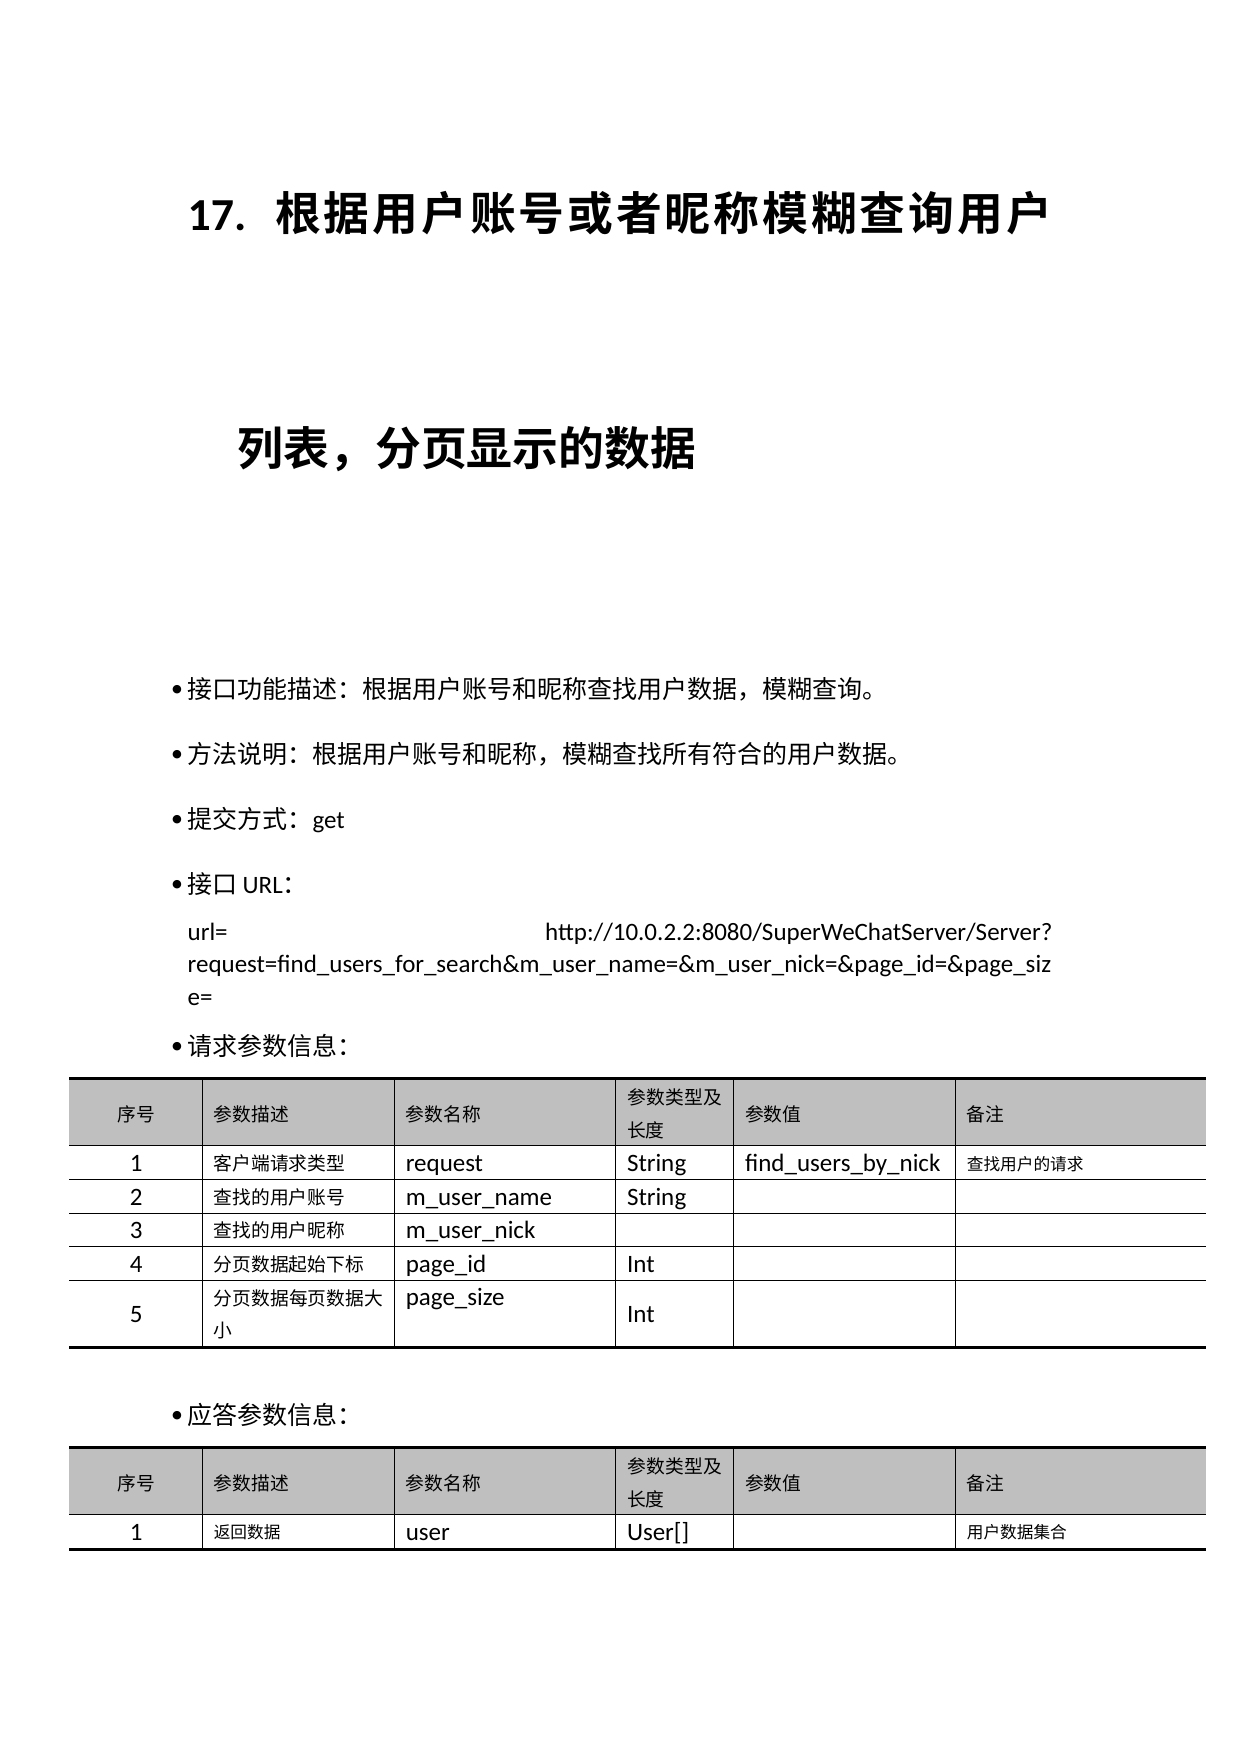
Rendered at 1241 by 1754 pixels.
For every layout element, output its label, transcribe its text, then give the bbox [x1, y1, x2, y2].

table_header 序号 [69, 1080, 202, 1145]
list 请求参数信息： [173, 1012, 1053, 1077]
table_cell [734, 1214, 955, 1246]
table_cell [956, 1247, 1206, 1279]
table_cell [616, 1214, 733, 1246]
table_cell 查找用户的请求 [956, 1146, 1206, 1179]
table_cell 分页数据每页数据大小 [203, 1281, 394, 1346]
table_cell user [395, 1515, 615, 1548]
table_cell 客户端请求类型 [203, 1146, 394, 1179]
table_header 备注 [956, 1449, 1206, 1514]
table_cell 5 [69, 1281, 202, 1346]
table_cell String [616, 1180, 733, 1212]
table_cell page_size [395, 1281, 615, 1346]
table_header 序号 [69, 1449, 202, 1514]
table_cell 3 [69, 1214, 202, 1246]
table_cell [734, 1180, 955, 1212]
table_cell 用户数据集合 [956, 1515, 1206, 1548]
table_header 参数名称 [395, 1080, 615, 1145]
list 方法说明：根据用户账号和昵称，模糊查找所有符合的用户数据。 [173, 720, 1053, 785]
list 接口功能描述：根据用户账号和昵称查找用户数据，模糊查询。 [173, 655, 1053, 720]
table_header 参数类型及长度 [616, 1080, 733, 1145]
table_header 参数描述 [203, 1080, 394, 1145]
table_cell request [395, 1146, 615, 1179]
table_cell 返回数据 [203, 1515, 394, 1548]
table_header 备注 [956, 1080, 1206, 1145]
table_cell m_user_name [395, 1180, 615, 1212]
table_cell [734, 1515, 955, 1548]
text url= http://10.0.2.2:8080/SuperWeChatServer/Server?request=find_users_for_search&m_user_name=&m_user_nick=&page_id=&page_size= [187, 915, 1053, 1012]
table_cell 分页数据起始下标 [203, 1247, 394, 1279]
table_cell m_user_nick [395, 1214, 615, 1246]
list 提交方式：get [173, 785, 1053, 850]
table_cell String [616, 1146, 733, 1179]
table_header 参数描述 [203, 1449, 394, 1514]
table_header 参数名称 [395, 1449, 615, 1514]
table_header 参数值 [734, 1449, 955, 1514]
list 应答参数信息： [173, 1381, 1053, 1446]
table_cell [734, 1281, 955, 1346]
list 接口URL： [173, 850, 1053, 915]
table_cell [956, 1214, 1206, 1246]
subtitle 根据用户账号或者昵称模糊查询用户列表，分页显示的数据 [187, 162, 1053, 494]
table_cell 查找的用户昵称 [203, 1214, 394, 1246]
table_cell User[] [616, 1515, 733, 1548]
table_cell Int [616, 1281, 733, 1346]
table_cell 1 [69, 1146, 202, 1179]
table_cell [734, 1247, 955, 1279]
table_cell 查找的用户账号 [203, 1180, 394, 1212]
table_cell 1 [69, 1515, 202, 1548]
table_cell Int [616, 1247, 733, 1279]
table_header 参数类型及长度 [616, 1449, 733, 1514]
table_cell find_users_by_nick [734, 1146, 955, 1179]
table_cell [956, 1180, 1206, 1212]
table_cell [956, 1281, 1206, 1346]
table_header 参数值 [734, 1080, 955, 1145]
table_cell page_id [395, 1247, 615, 1279]
table_cell 2 [69, 1180, 202, 1212]
table_cell 4 [69, 1247, 202, 1279]
